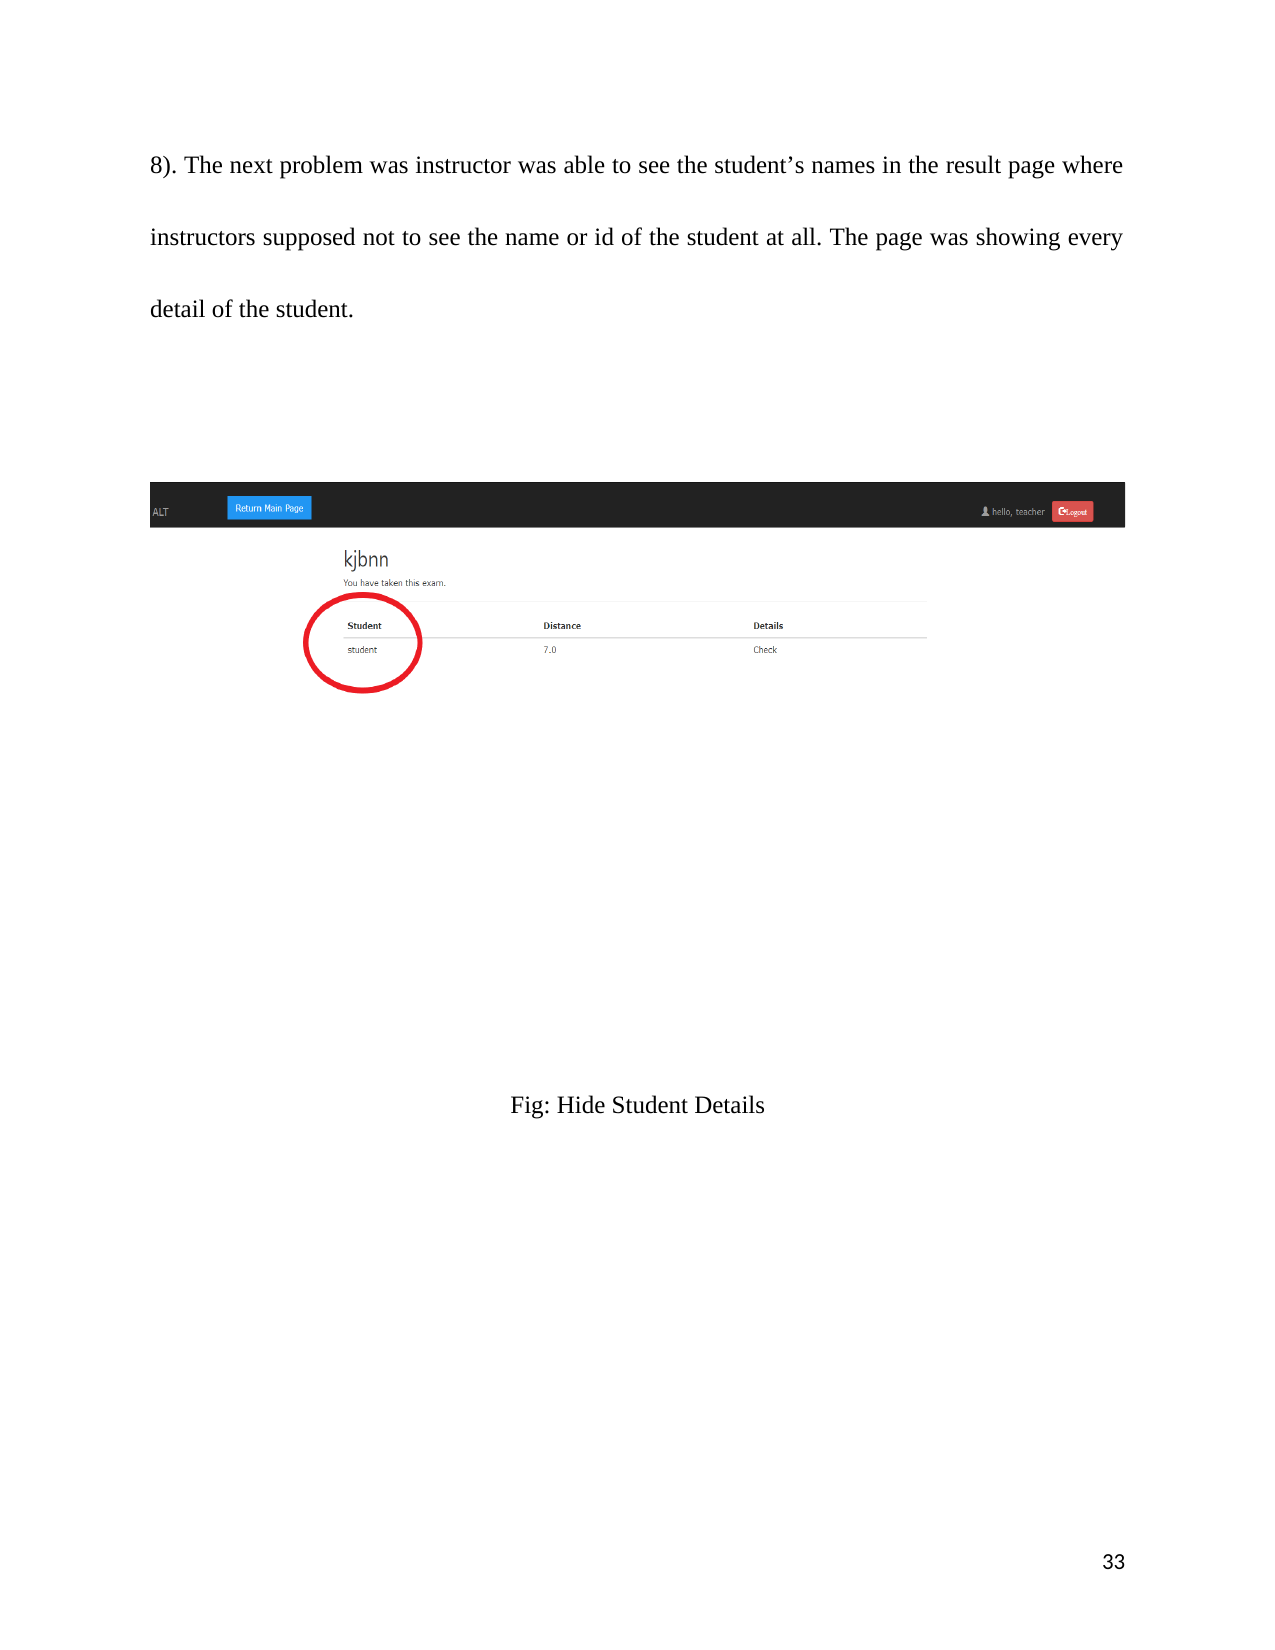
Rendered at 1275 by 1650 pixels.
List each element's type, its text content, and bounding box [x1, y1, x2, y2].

text Fig: Hide Student Details [150, 1090, 1125, 1119]
picture [150, 470, 1125, 1032]
text 8). The next problem was instructor was able to see the student’s names in the result page where instructors supposed not to see the name or id of the student at all. The page was showing every detail of the student. [150, 150, 1125, 322]
